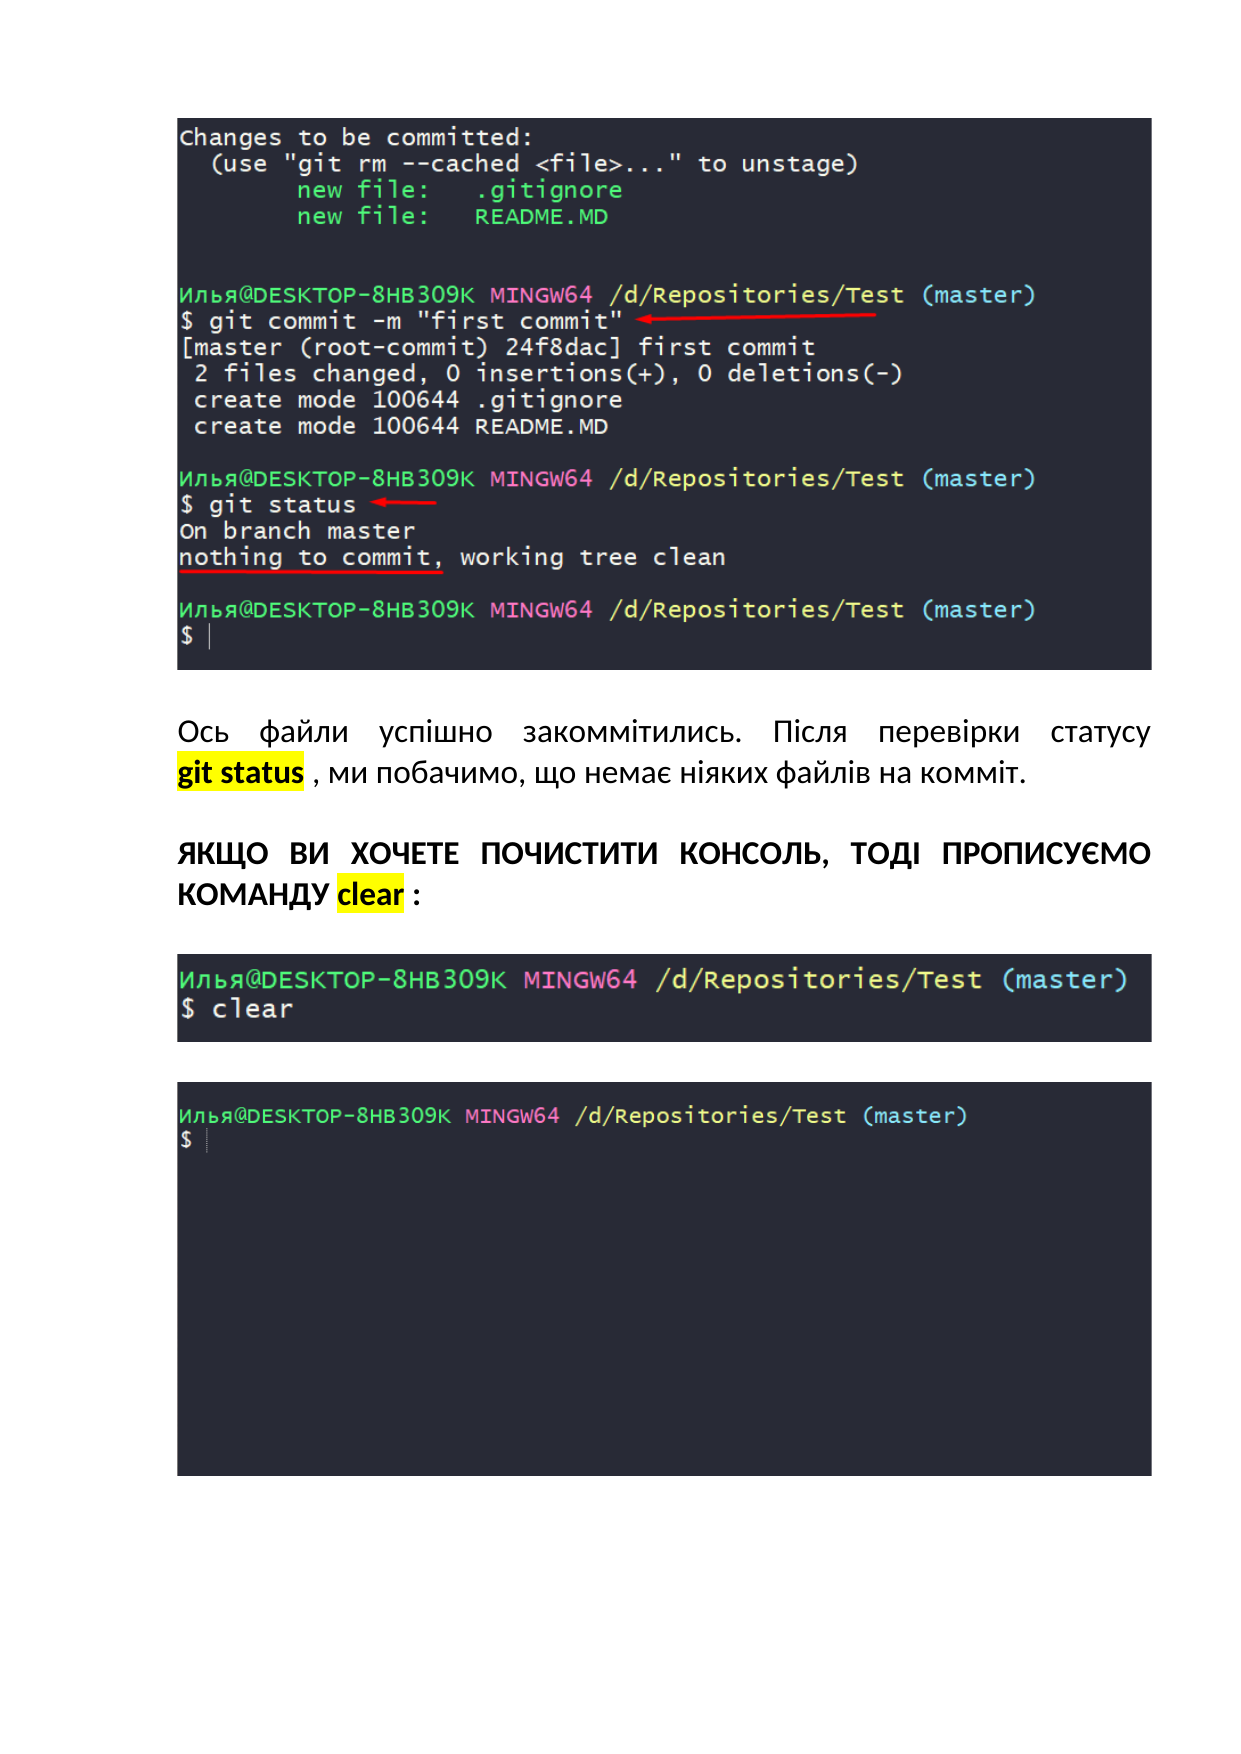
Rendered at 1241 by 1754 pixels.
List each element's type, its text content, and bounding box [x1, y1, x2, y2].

text Ось файли успішно закоммітились. Після перевірки статусу git status , ми побачимо, що немає ніяких файлів на комміт. [177, 710, 1152, 791]
text ЯКЩО ВИ ХОЧЕТЕ ПОЧИСТИТИ КОНСОЛЬ, ТОДІ ПРОПИСУЄМО КОМАНДУ clear : [177, 832, 1152, 913]
picture [177, 1082, 1152, 1476]
picture [177, 118, 1152, 670]
picture [177, 954, 1152, 1042]
